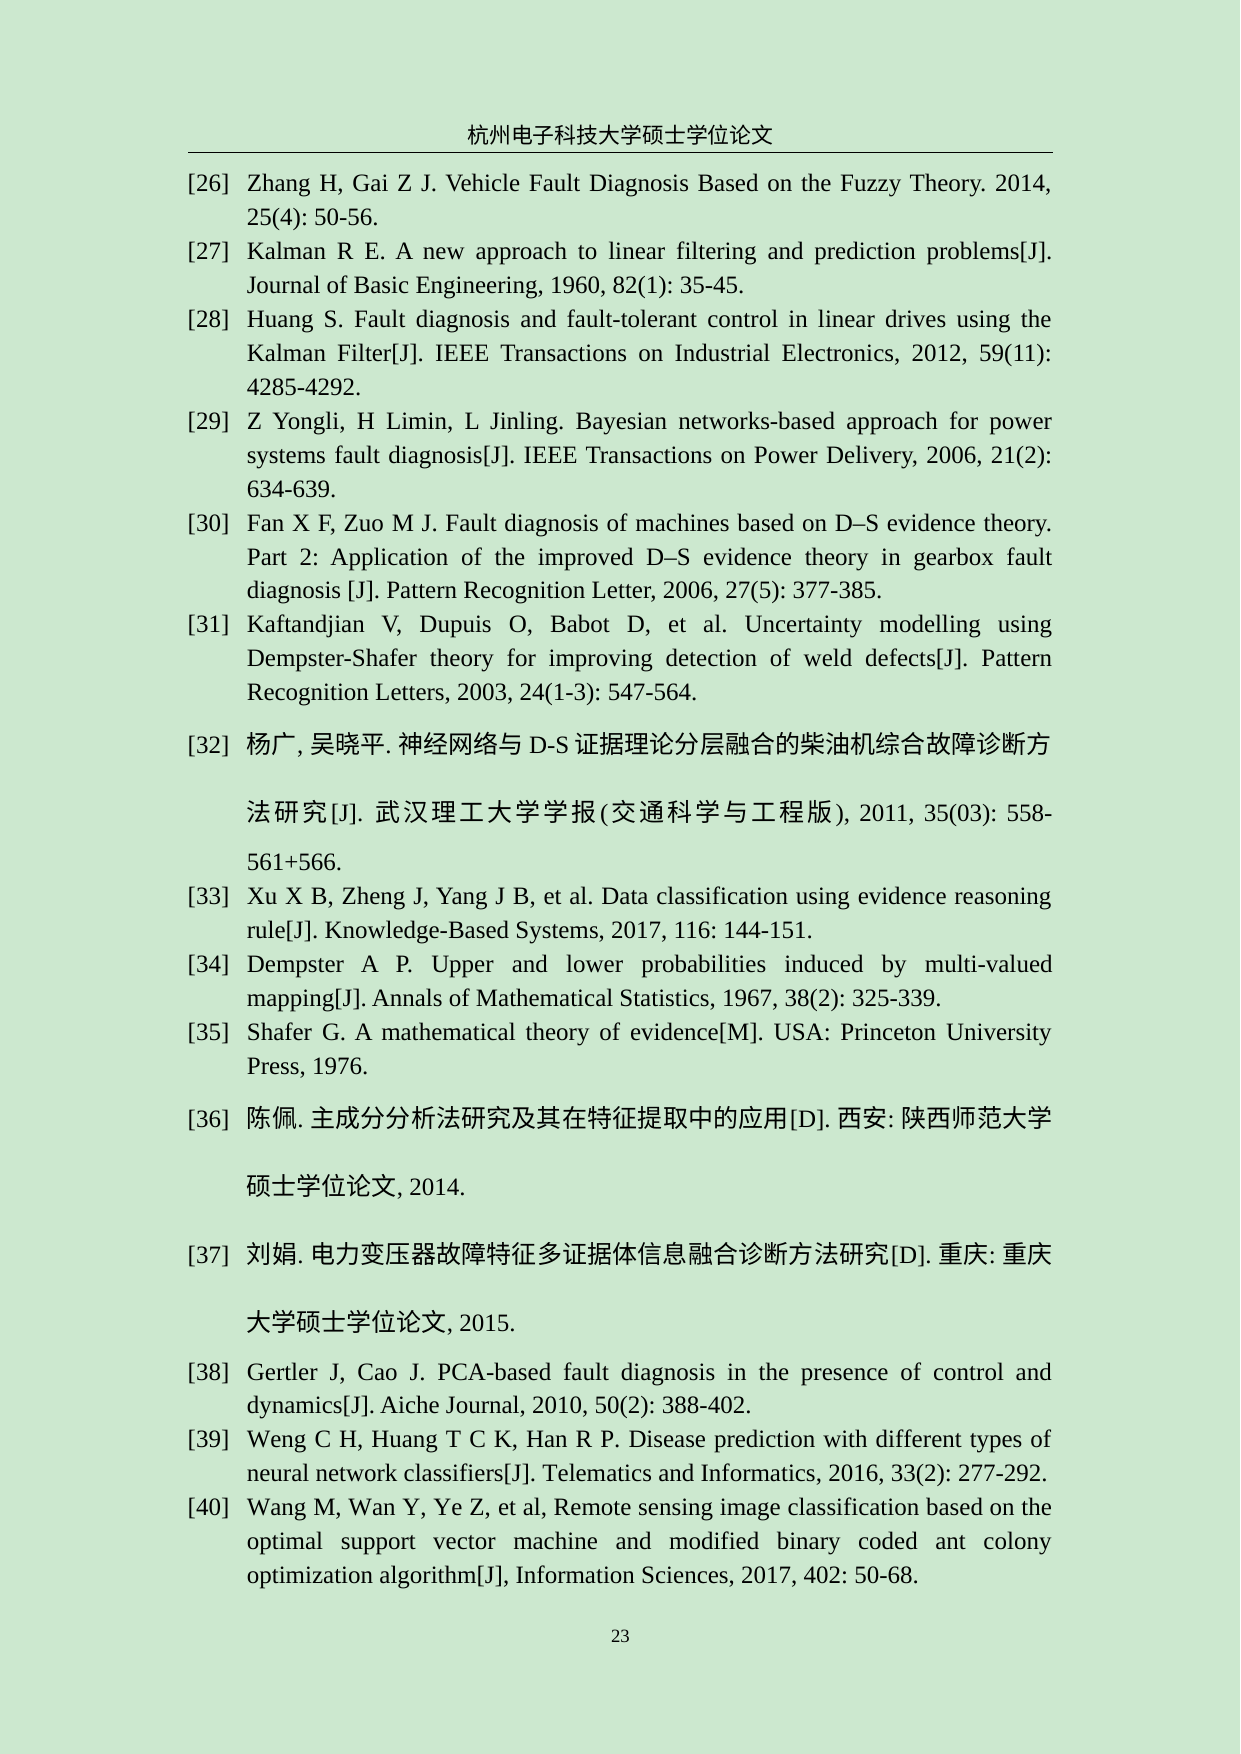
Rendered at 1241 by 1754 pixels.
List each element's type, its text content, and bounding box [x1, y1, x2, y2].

list Shafer G. A mathematical theory of evidence[M]. USA: Princeton University Press, 1976. [187, 1014, 1053, 1082]
list Xu X B, Zheng J, Yang J B, et al. Data classification using evidence reasoning rule[J]. Knowledge-Based Systems, 2017, 116: 144-151. [187, 879, 1053, 947]
list Wang M, Wan Y, Ye Z, et al, Remote sensing image classification based on the optimal support vector machine and modified binary coded ant colony optimization algorithm[J], Information Sciences, 2017, 402: 50-68. [187, 1490, 1053, 1592]
list 刘娟. 电力变压器故障特征多证据体信息融合诊断方法研究[D]. 重庆: 重庆大学硕士学位论文, 2015. [187, 1218, 1053, 1354]
list Dempster A P. Upper and lower probabilities induced by multi-valued mapping[J]. Annals of Mathematical Statistics, 1967, 38(2): 325-339. [187, 947, 1053, 1014]
list Gertler J, Cao J. PCA‐based fault diagnosis in the presence of control and dynamics[J]. Aiche Journal, 2010, 50(2): 388-402. [187, 1354, 1053, 1422]
list Zhang H, Gai Z J. Vehicle Fault Diagnosis Based on the Fuzzy Theory. 2014, 25(4): 50-56. [187, 166, 1053, 233]
list Kaftandjian V, Dupuis O, Babot D, et al. Uncertainty modelling using Dempster-Shafer theory for improving detection of weld defects[J]. Pattern Recognition Letters, 2003, 24(1-3): 547-564. [187, 607, 1053, 709]
list Z Yongli, H Limin, L Jinling. Bayesian networks-based approach for power systems fault diagnosis[J]. IEEE Transactions on Power Delivery, 2006, 21(2): 634-639. [187, 403, 1053, 505]
list Weng C H, Huang T C K, Han R P. Disease prediction with different types of neural network classifiers[J]. Telematics and Informatics, 2016, 33(2): 277-292. [187, 1422, 1053, 1490]
list 杨广, 吴晓平. 神经网络与D-S证据理论分层融合的柴油机综合故障诊断方法研究[J]. 武汉理工大学学报(交通科学与工程版), 2011, 35(03): 558-561+566. [187, 709, 1053, 879]
list Huang S. Fault diagnosis and fault-tolerant control in linear drives using the Kalman Filter[J]. IEEE Transactions on Industrial Electronics, 2012, 59(11): 4285-4292. [187, 301, 1053, 403]
list Fan X F, Zuo M J. Fault diagnosis of machines based on D–S evidence theory. Part 2: Application of the improved D–S evidence theory in gearbox fault diagnosis [J]. Pattern Recognition Letter, 2006, 27(5): 377-385. [187, 505, 1053, 607]
list 陈佩. 主成分分析法研究及其在特征提取中的应用[D]. 西安: 陕西师范大学硕士学位论文, 2014. [187, 1082, 1053, 1218]
list Kalman R E. A new approach to linear filtering and prediction problems[J]. Journal of Basic Engineering, 1960, 82(1): 35-45. [187, 233, 1053, 301]
